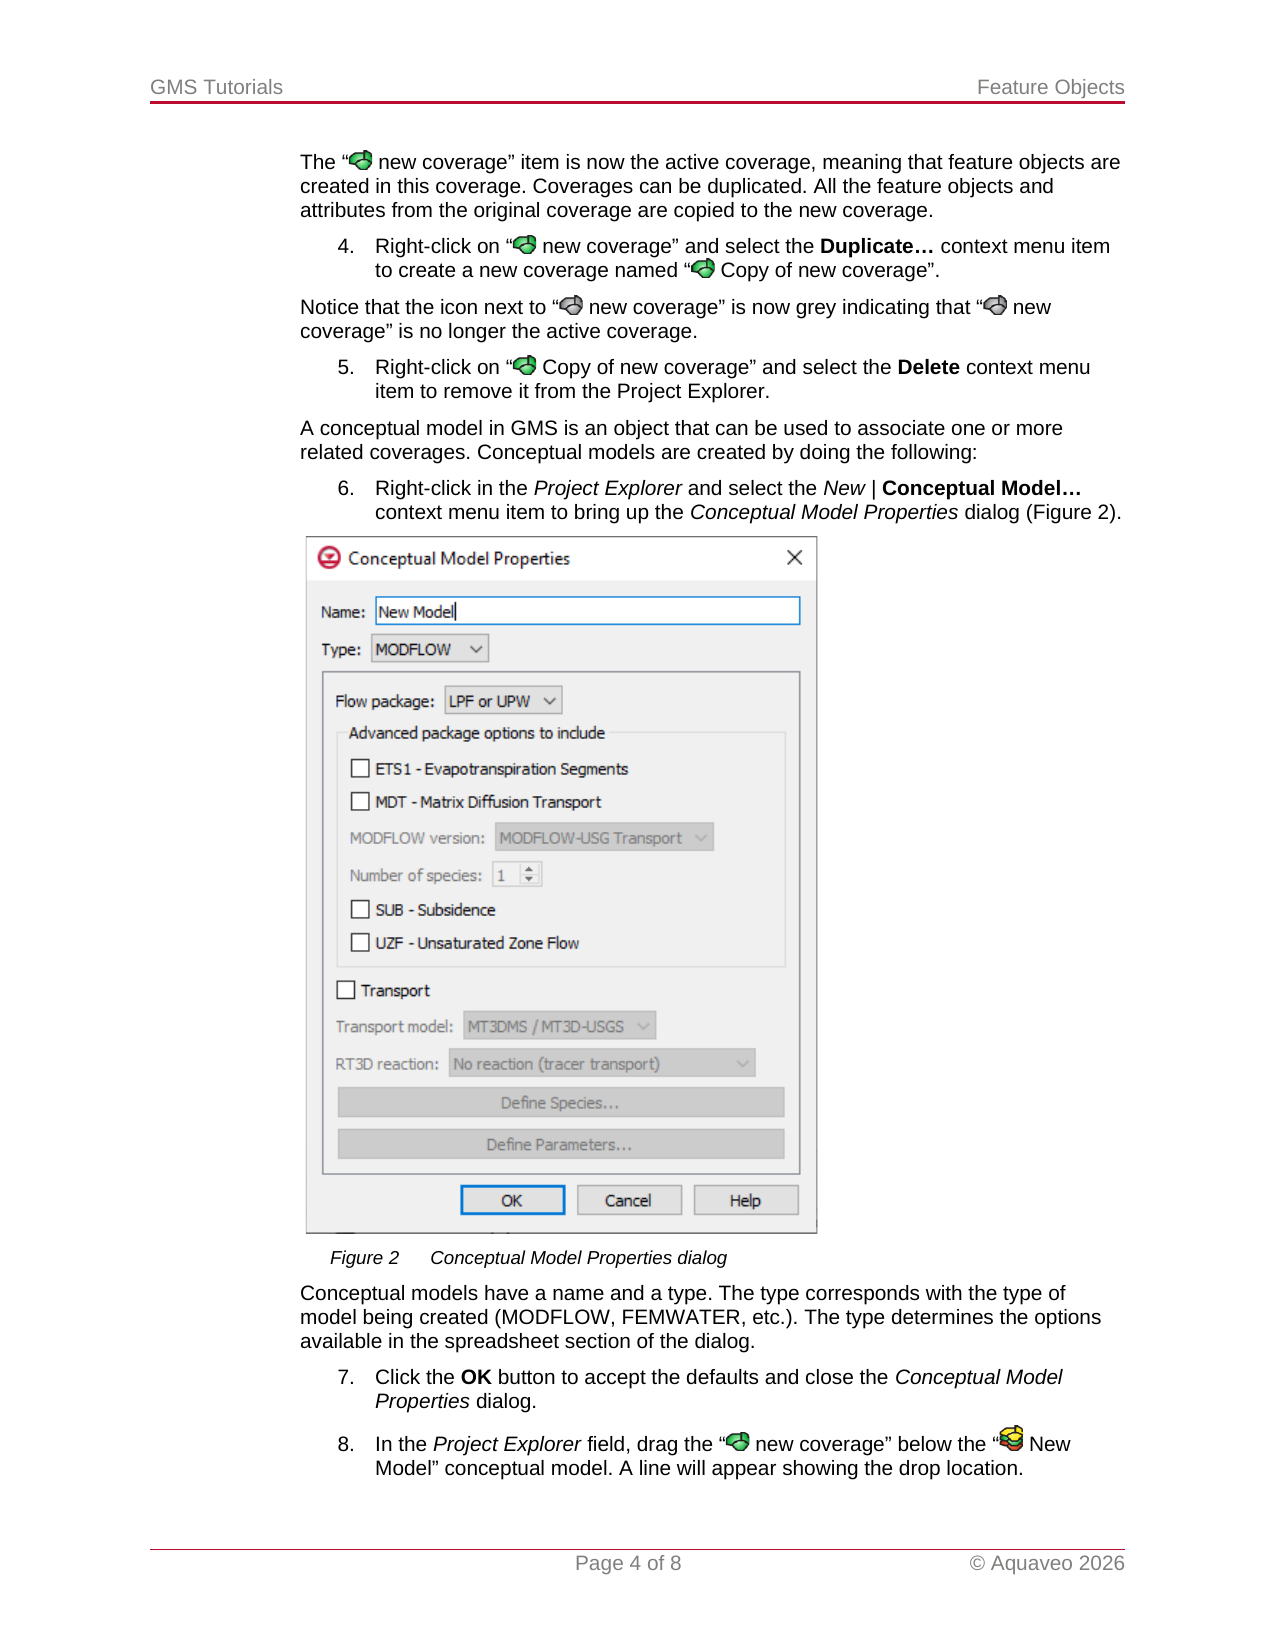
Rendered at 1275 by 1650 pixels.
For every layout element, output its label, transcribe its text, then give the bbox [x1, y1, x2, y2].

picture [348, 150, 373, 170]
picture [305, 536, 818, 1234]
text The “ new coverage” item is now the active coverage, meaning that feature objects are created in this coverage. Coverages can be duplicated. All the feature objects and attributes from the original coverage are copied to the new coverage. [300, 150, 1125, 222]
text Figure 2 Conceptual Model Properties dialog [330, 1246, 1125, 1268]
list Click the OK button to accept the defaults and close the Conceptual Model Properties dialog. [337, 1365, 1125, 1413]
picture [983, 295, 1007, 315]
picture [512, 235, 537, 254]
text Notice that the icon next to “ new coverage” is now grey indicating that “ new coverage” is no longer the active coverage. [300, 295, 1125, 343]
text Conceptual models have a name and a type. The type corresponds with the type of model being created (MODFLOW, FEMWATER, etc.). The type determines the options available in the spreadsheet section of the dialog. [300, 1281, 1125, 1352]
picture [999, 1425, 1023, 1451]
list In the Project Explorer field, drag the “ new coverage” below the “ New Model” conceptual model. A line will appear showing the drop location. [337, 1425, 1125, 1479]
list Right-click in the Project Explorer and select the New | Conceptual Model… context menu item to bring up the Conceptual Model Properties dialog (Figure 2). [337, 476, 1125, 524]
picture [559, 295, 583, 315]
text A conceptual model in GMS is an object that can be used to associate one or more related coverages. Conceptual models are created by doing the following: [300, 416, 1125, 463]
list Right-click on “ Copy of new coverage” and select the Delete context menu item to remove it from the Project Explorer. [337, 355, 1125, 403]
list Right-click on “ new coverage” and select the Duplicate… context menu item to create a new coverage named “ Copy of new coverage”. [337, 234, 1125, 282]
picture [691, 258, 715, 278]
picture [512, 355, 537, 375]
picture [725, 1432, 750, 1451]
